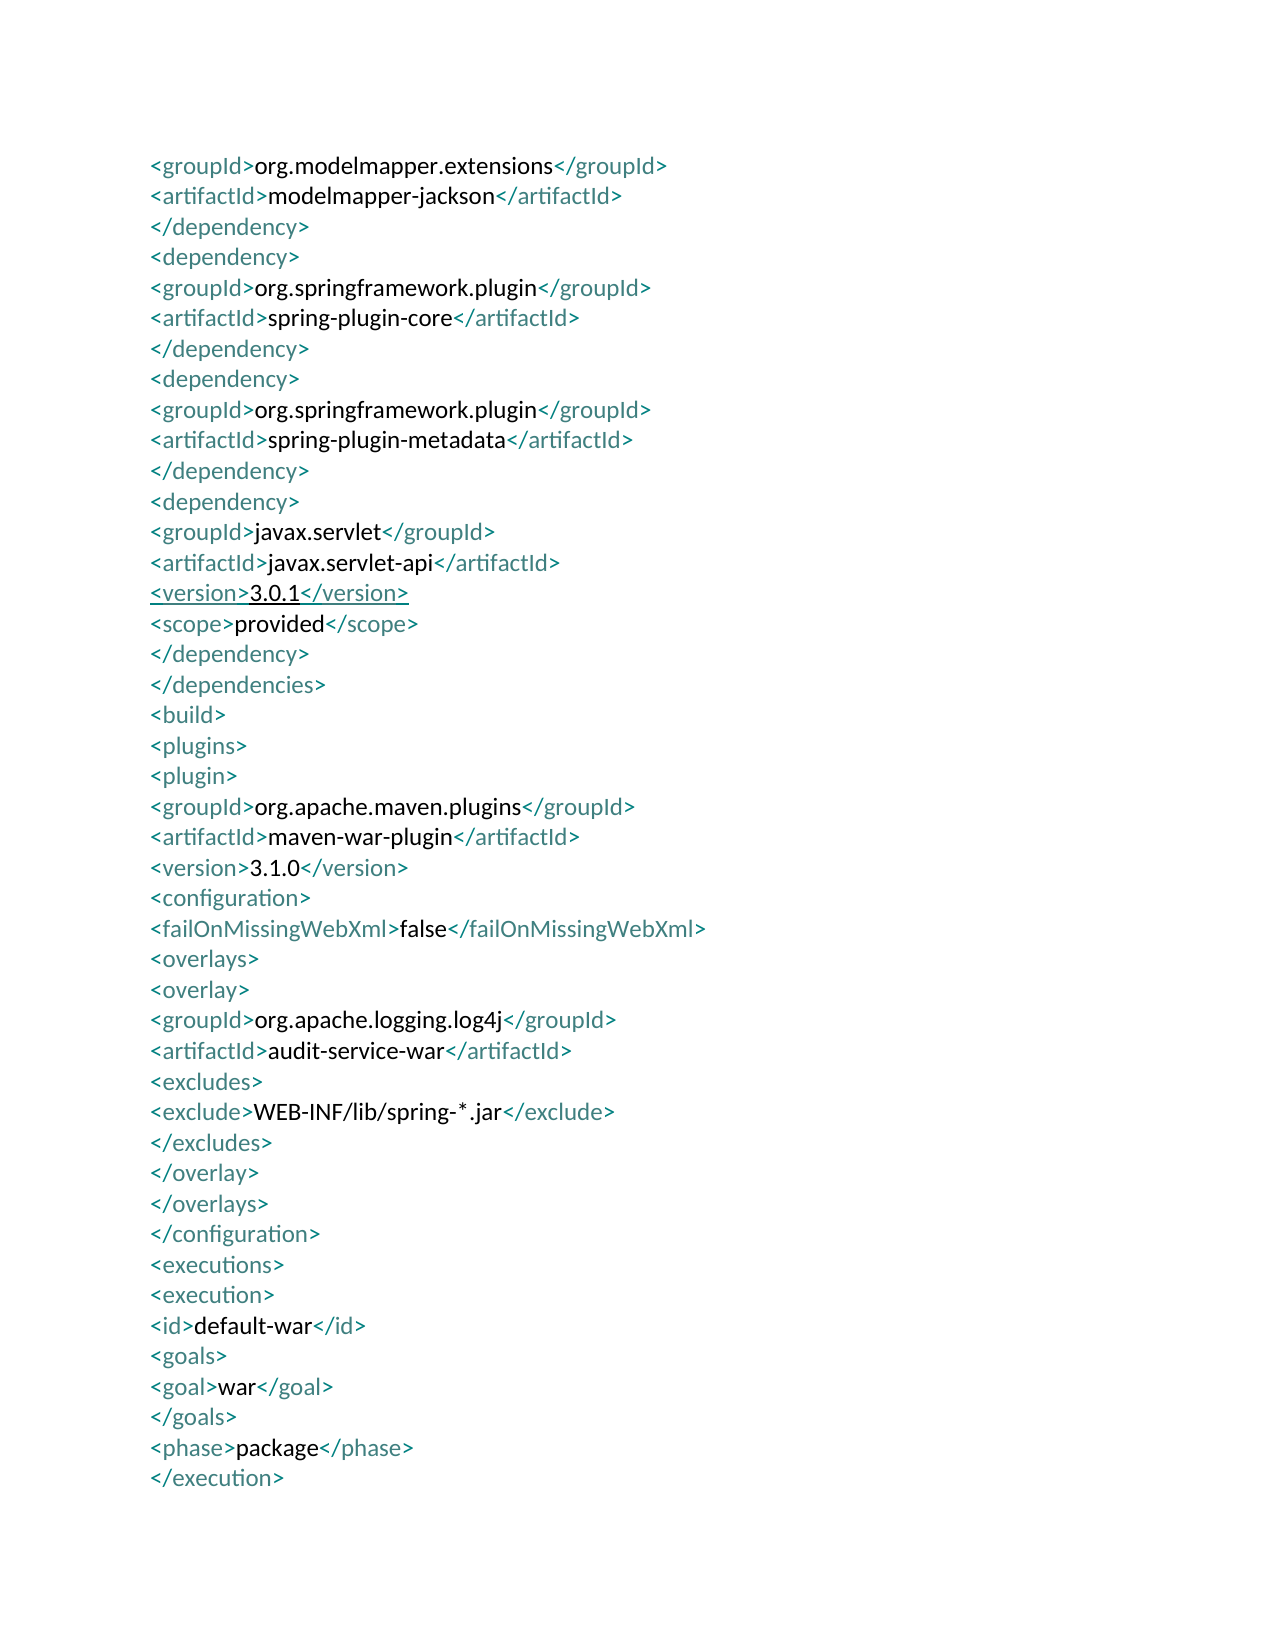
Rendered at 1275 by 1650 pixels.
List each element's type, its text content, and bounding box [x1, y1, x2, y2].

text <groupId>org.springframework.plugin</groupId> [150, 272, 1125, 303]
text <configuration> [150, 882, 1125, 913]
text </dependency> [150, 638, 1125, 669]
text <execution> [150, 1279, 1125, 1310]
text <version>3.1.0</version> [150, 852, 1125, 882]
text <overlays> [150, 943, 1125, 974]
text </dependency> [150, 211, 1125, 242]
text </execution> [150, 1462, 1125, 1493]
text <groupId>org.apache.logging.log4j</groupId> [150, 1004, 1125, 1035]
text <groupId>org.springframework.plugin</groupId> [150, 394, 1125, 425]
text <version>3.0.1</version> [150, 577, 1125, 608]
text <plugins> [150, 730, 1125, 760]
text <excludes> [150, 1066, 1125, 1096]
text <id>default-war</id> [150, 1310, 1125, 1340]
text </dependency> [150, 455, 1125, 486]
text <build> [150, 699, 1125, 730]
text <exclude>WEB-INF/lib/spring-*.jar</exclude> [150, 1096, 1125, 1127]
text <phase>package</phase> [150, 1432, 1125, 1462]
text <goal>war</goal> [150, 1371, 1125, 1401]
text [150, 150, 1125, 181]
text <artifactId>spring-plugin-core</artifactId> [150, 303, 1125, 333]
text </dependency> [150, 333, 1125, 364]
text </goals> [150, 1401, 1125, 1432]
text </overlays> [150, 1188, 1125, 1218]
text </excludes> [150, 1127, 1125, 1157]
text <scope>provided</scope> [150, 608, 1125, 638]
text </dependencies> [150, 669, 1125, 699]
text <dependency> [150, 486, 1125, 516]
text <dependency> [150, 242, 1125, 272]
text <failOnMissingWebXml>false</failOnMissingWebXml> [150, 913, 1125, 943]
text </configuration> [150, 1218, 1125, 1249]
text <goals> [150, 1340, 1125, 1371]
text <groupId>javax.servlet</groupId> [150, 516, 1125, 547]
text <overlay> [150, 974, 1125, 1004]
text </overlay> [150, 1157, 1125, 1188]
text <artifactId>maven-war-plugin</artifactId> [150, 821, 1125, 852]
text <groupId>org.apache.maven.plugins</groupId> [150, 791, 1125, 821]
text <artifactId>modelmapper-jackson</artifactId> [150, 181, 1125, 211]
text <artifactId>javax.servlet-api</artifactId> [150, 547, 1125, 577]
text <executions> [150, 1249, 1125, 1279]
text <plugin> [150, 760, 1125, 791]
text <dependency> [150, 364, 1125, 394]
text <artifactId>audit-service-war</artifactId> [150, 1035, 1125, 1066]
text <artifactId>spring-plugin-metadata</artifactId> [150, 425, 1125, 455]
